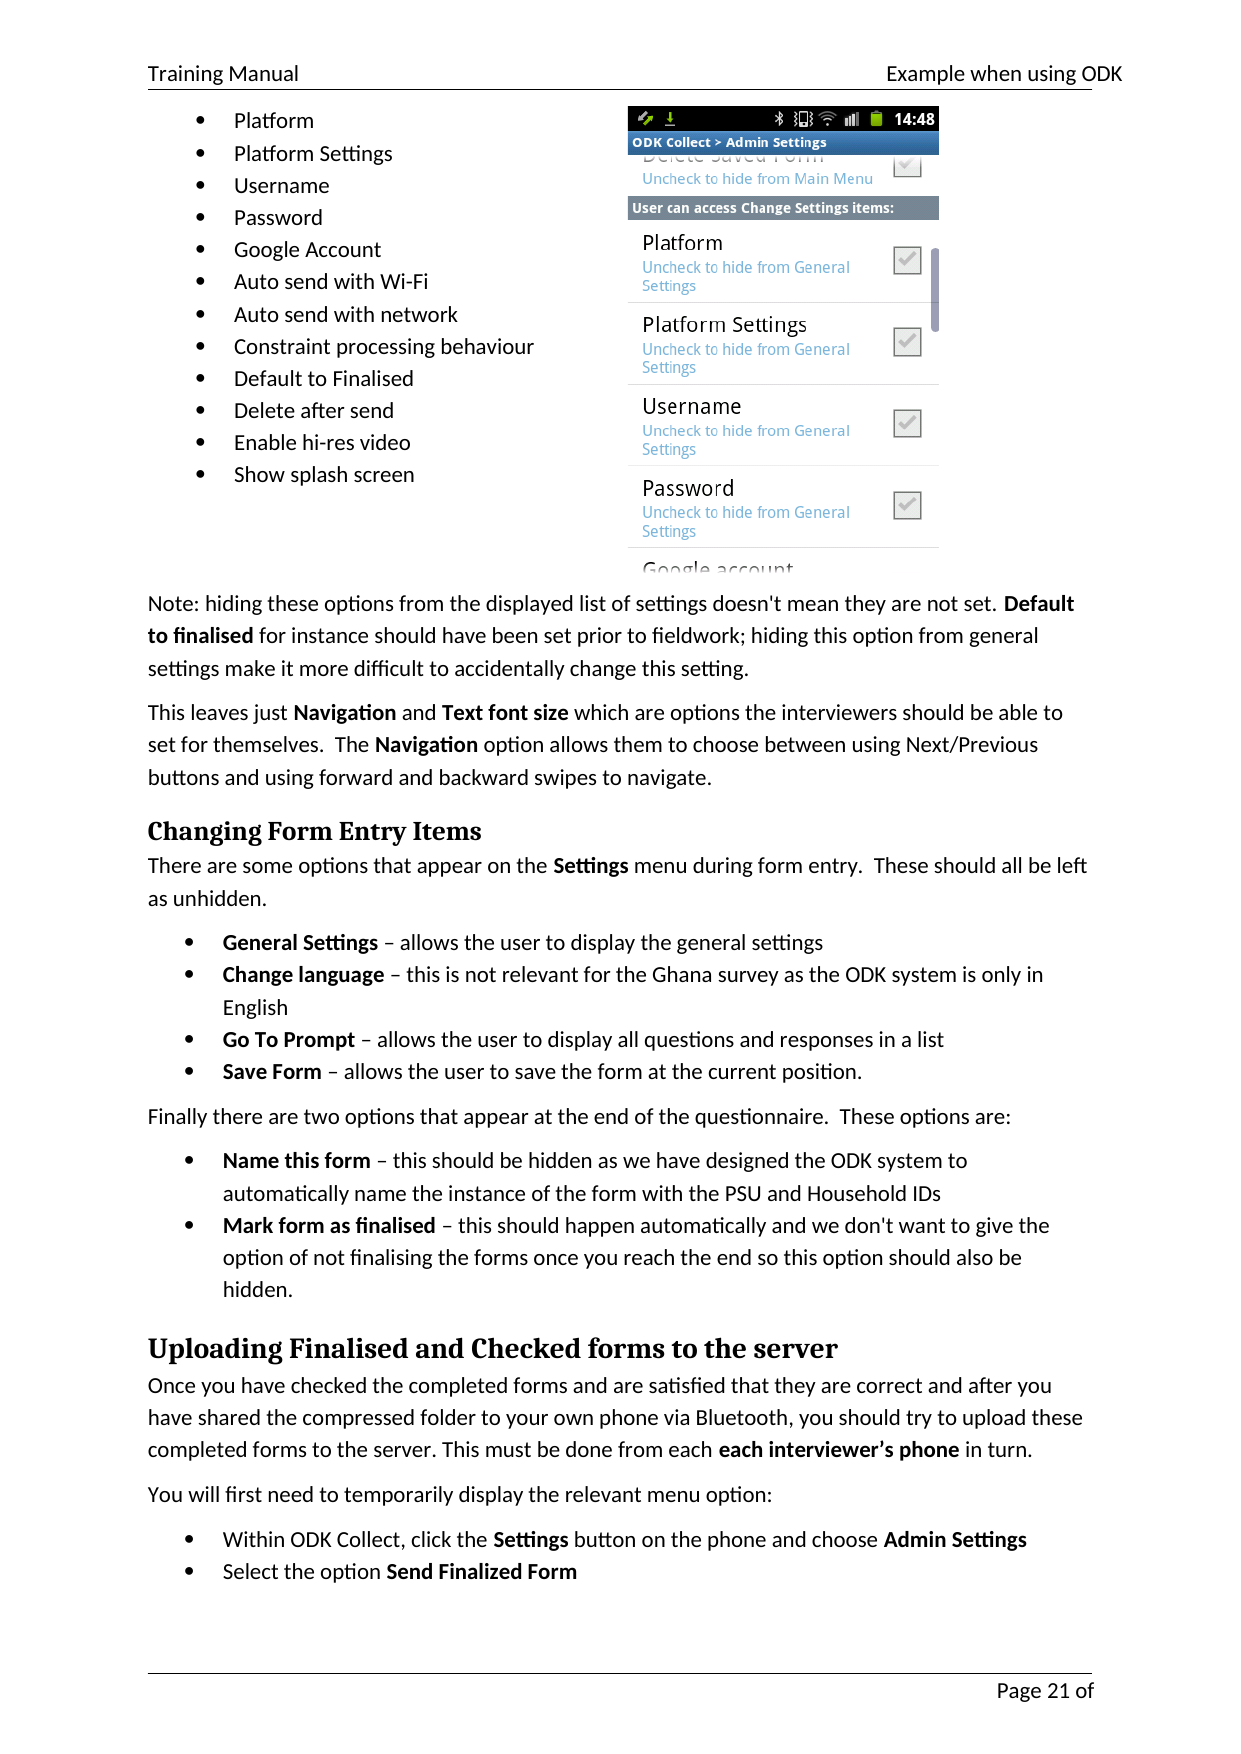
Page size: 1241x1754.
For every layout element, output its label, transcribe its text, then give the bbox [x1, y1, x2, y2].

table_header Platform Platform Settings Username Password Google Account Auto send with Wi-Fi Auto send with network Constraint processing behaviour Default to Finalised Delete after send Enable hi-res video Show splash screen [148, 107, 617, 589]
text You will first need to temporarily display the relevant menu option: [148, 1480, 1092, 1508]
text This leaves just Navigation and Text font size which are options the interviewers should be able to set for themselves. The Navigation option allows them to choose between using Next/Previous buttons and using forward and backward swipes to navigate. [148, 698, 1092, 791]
list Select the option Send Finalized Form [185, 1557, 1092, 1585]
text Note: hiding these options from the displayed list of settings doesn't mean they are not set. Default to finalised for instance should have been set prior to fieldwork; hiding this option from general settings make it more difficult to accidentally change this setting. [148, 589, 1092, 682]
list Mark form as finalised – this should happen automatically and we don't want to give the option of not finalising the forms once you reach the end so this option should also be hidden. [185, 1211, 1092, 1303]
list Change language – this is not relevant for the Ghana survey as the ODK system is only in English [185, 961, 1092, 1021]
text There are some options that appear on the Settings menu during form entry. These should all be left as unhidden. [148, 852, 1092, 912]
subtitle Uploading Finalised and Checked forms to the server [148, 1332, 1092, 1366]
list Name this form – this should be hidden as we have designed the ODK system to automatically name the instance of the form with the PSU and Household IDs [185, 1147, 1092, 1207]
text Finally there are two options that appear at the end of the questionnaire. These options are: [148, 1102, 1092, 1130]
text Once you have checked the completed forms and are satisfied that they are correct and after you have shared the compressed folder to your own phone via Bluetooth, you should try to upload these completed forms to the server. This must be done from each each interviewer’s phone in turn. [148, 1371, 1092, 1463]
list General Settings – allows the user to display the general settings [185, 928, 1092, 956]
list Go To Prompt – allows the user to display all questions and responses in a list [185, 1025, 1092, 1053]
picture [627, 106, 939, 573]
list Within ODK Collect, click the Settings button on the phone and choose Admin Settings [185, 1525, 1092, 1553]
subtitle Changing Form Entry Items [148, 816, 1092, 847]
table_header [617, 107, 1093, 589]
list Save Form – allows the user to save the form at the current position. [185, 1057, 1092, 1085]
